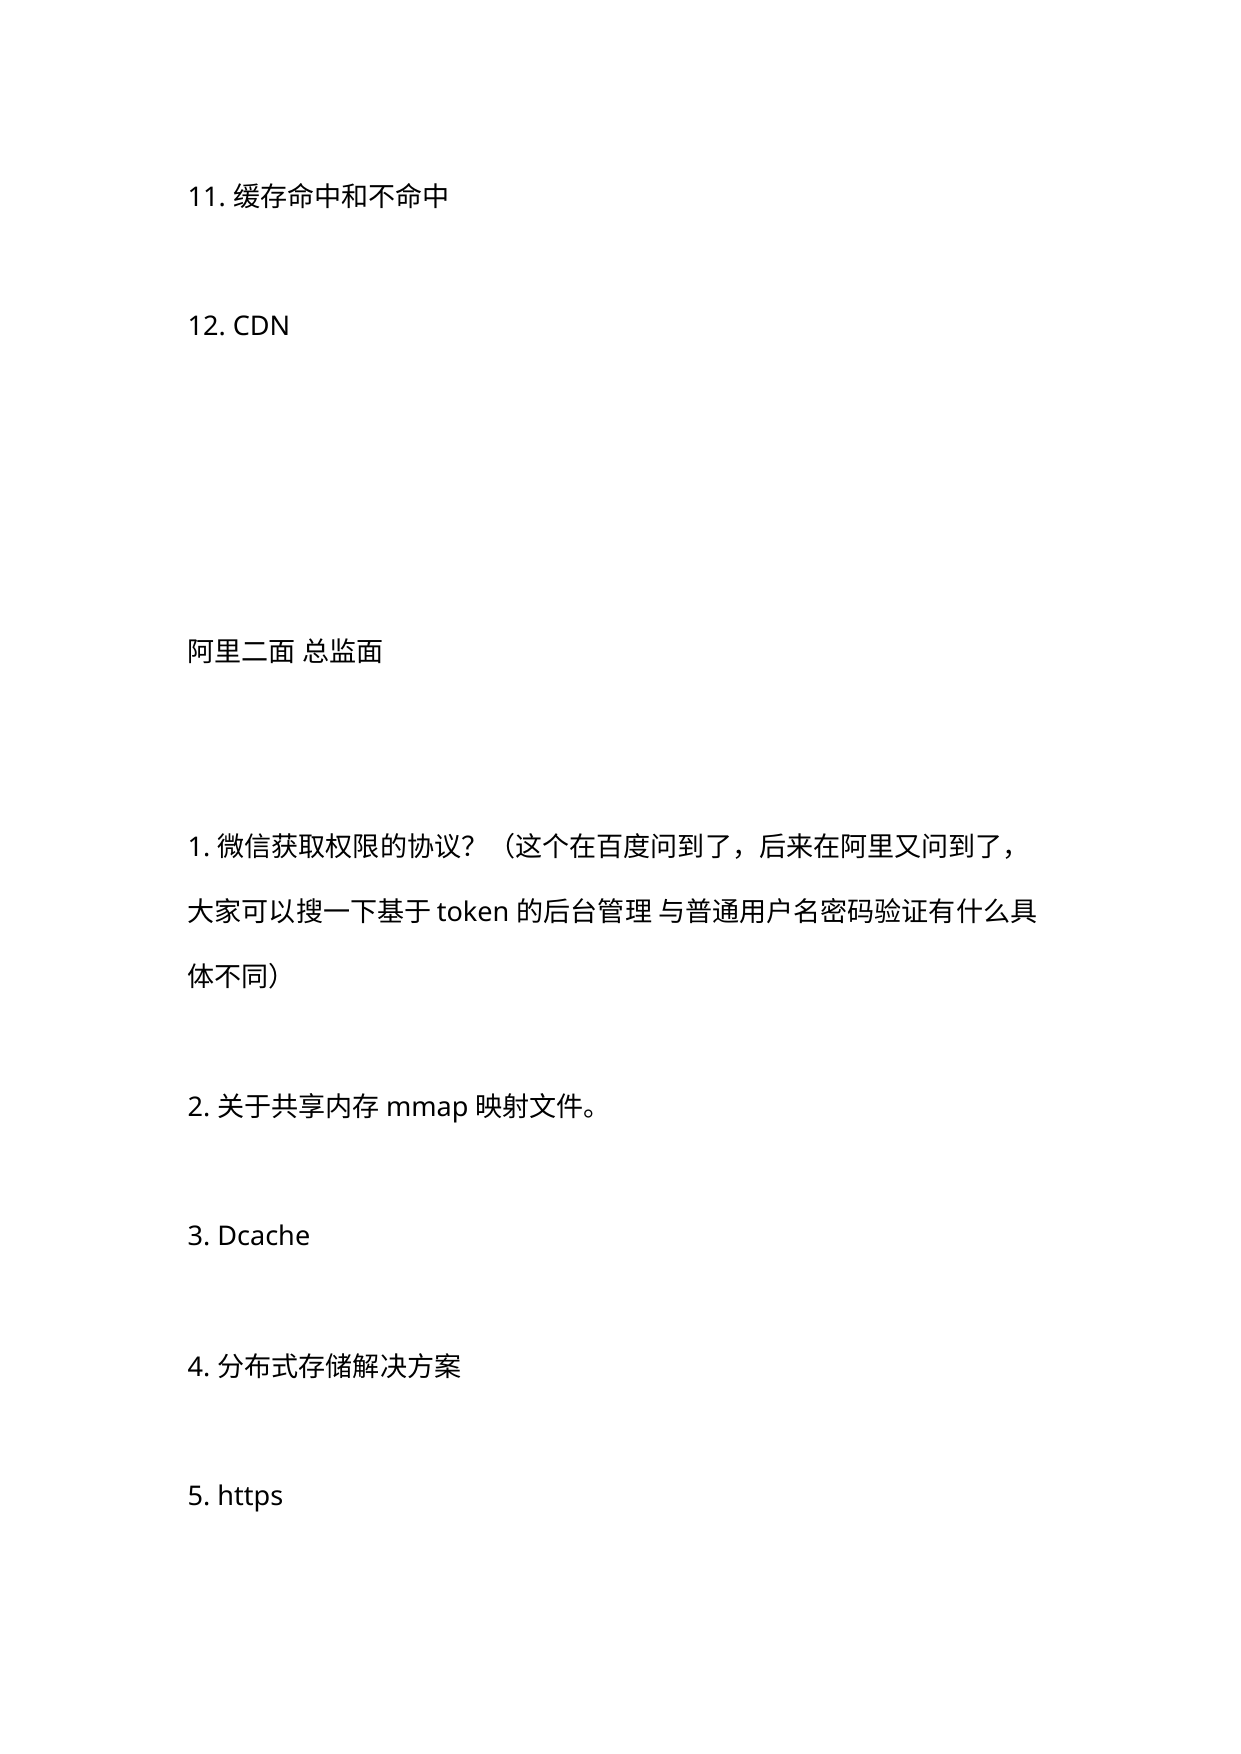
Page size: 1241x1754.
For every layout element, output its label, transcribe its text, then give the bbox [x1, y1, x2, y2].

text 3. Dcache [187, 1202, 1053, 1267]
text 2. 关于共享内存 mmap 映射文件。 [187, 1072, 1053, 1137]
text 11. 缓存命中和不命中 [187, 162, 1053, 227]
text 12. CDN [187, 292, 1053, 357]
text 阿里二面 总监面 [187, 617, 1053, 682]
text 4. 分布式存储解决方案 [187, 1332, 1053, 1397]
text 5. https [187, 1462, 1053, 1527]
text 1. 微信获取权限的协议？（这个在百度问到了，后来在阿里又问到了，大家可以搜一下基于token 的后台管理 与普通用户名密码验证有什么具体不同） [187, 812, 1053, 1007]
